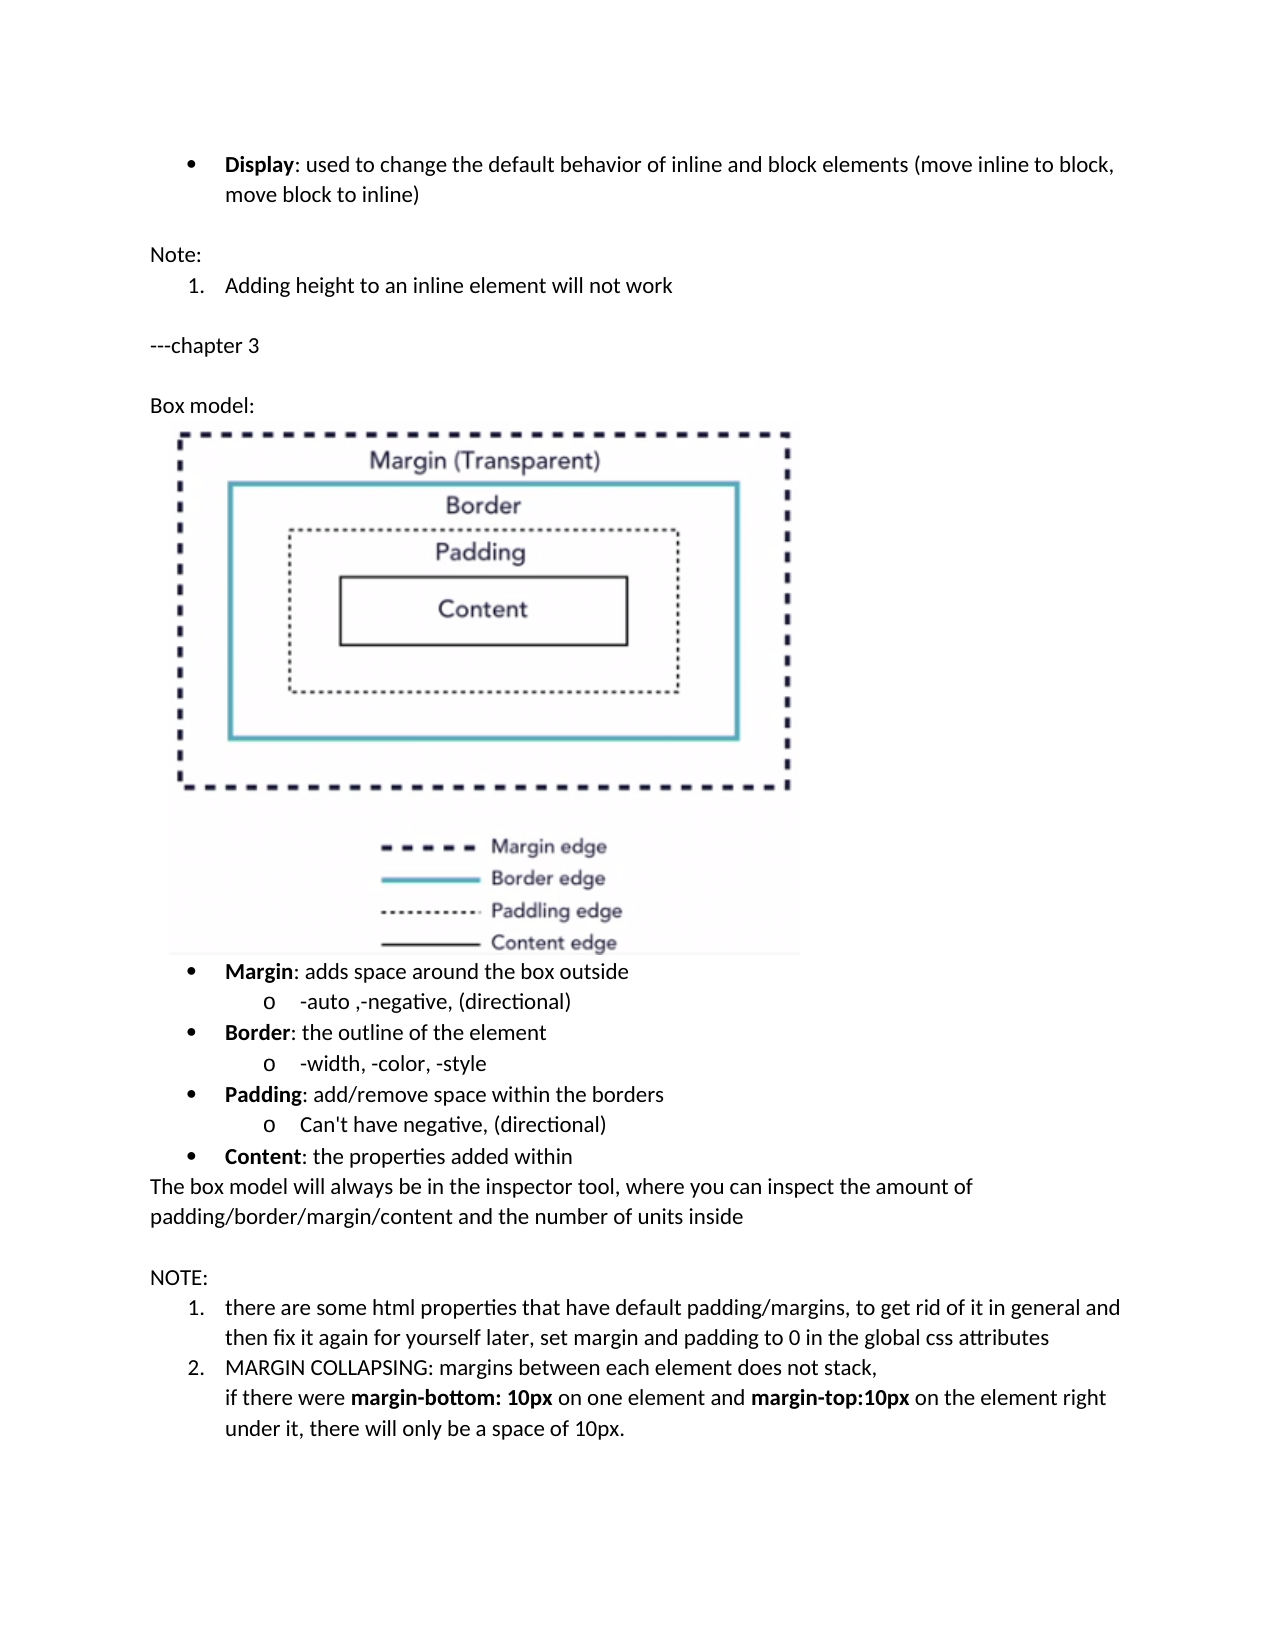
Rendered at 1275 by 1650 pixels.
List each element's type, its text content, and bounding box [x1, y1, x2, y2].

text Note: [150, 241, 1125, 269]
list there are some html properties that have default padding/margins, to get rid of it in general and then fix it again for yourself later, set margin and padding to 0 in the global css attributes [187, 1293, 1125, 1351]
list Adding height to an inline element will not work [187, 271, 1125, 299]
list Border: the outline of the element [187, 1018, 1125, 1047]
list -auto ,-negative, (directional) [262, 987, 1125, 1016]
text Box model: [150, 392, 1125, 420]
list Display: used to change the default behavior of inline and block elements (move inline to block, move block to inline) [187, 150, 1125, 208]
list Padding: add/remove space within the borders [187, 1080, 1125, 1108]
text NOTE: [150, 1263, 1125, 1291]
list Content: the properties added within [187, 1142, 1125, 1170]
list -width, -color, -style [262, 1049, 1125, 1078]
list MARGIN COLLAPSING: margins between each element does not stack, if there were margin-bottom: 10px on one element and margin-top:10px on the element right under it, there will only be a space of 10px. [187, 1353, 1125, 1442]
list Margin: adds space around the box outside [187, 957, 1125, 985]
list Can't have negative, (directional) [262, 1110, 1125, 1139]
text ---chapter 3 [150, 331, 1125, 359]
text The box model will always be in the inspector tool, where you can inspect the amount of padding/border/margin/content and the number of units inside [150, 1172, 1125, 1230]
